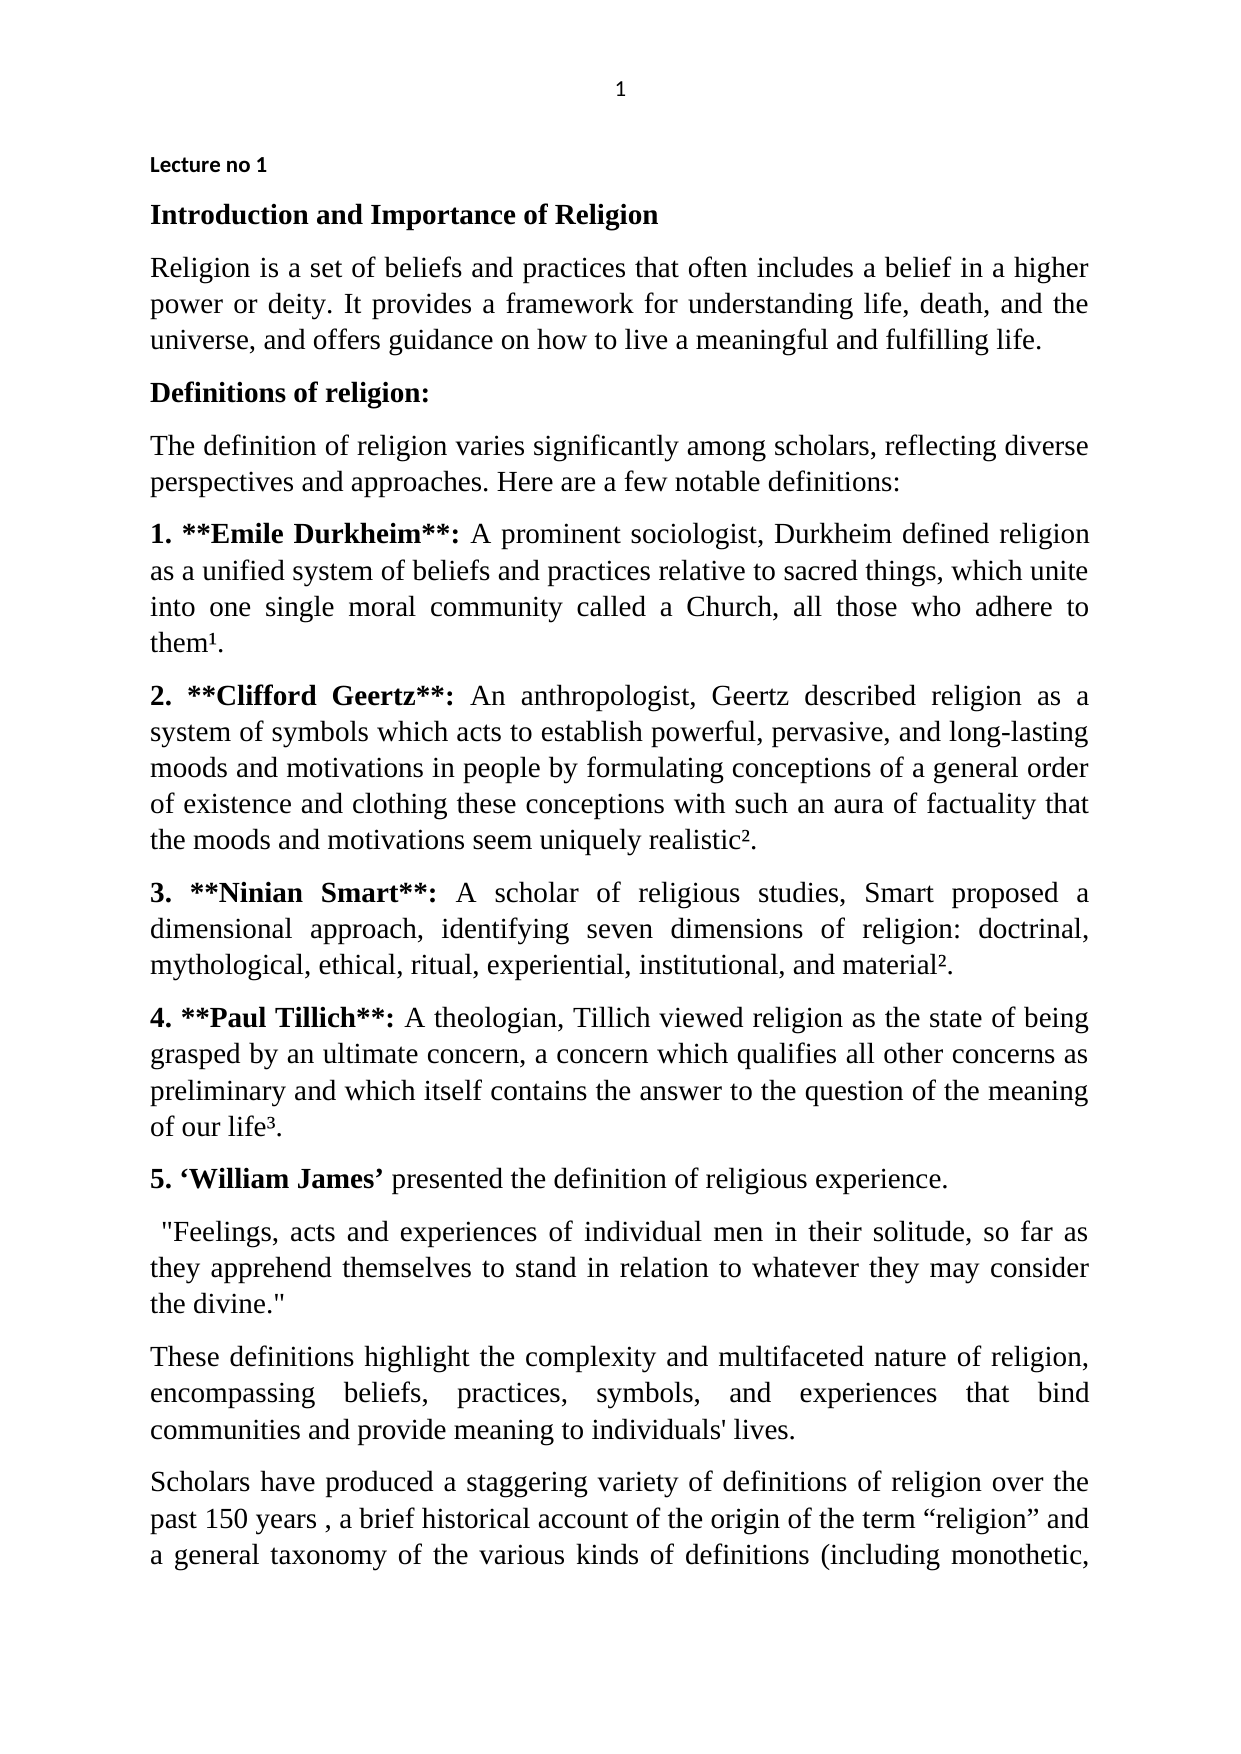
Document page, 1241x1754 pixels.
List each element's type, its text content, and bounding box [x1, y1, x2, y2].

text These definitions highlight the complexity and multifaceted nature of religion, encompassing beliefs, practices, symbols, and experiences that bind communities and provide meaning to individuals' lives. [150, 1339, 1090, 1445]
text Definitions of religion: [150, 375, 1090, 408]
text 4. **Paul Tillich**: A theologian, Tillich viewed religion as the state of being grasped by an ultimate concern, a concern which qualifies all other concerns as preliminary and which itself contains the answer to the question of the meaning of our life³. [150, 1000, 1090, 1142]
text "Feelings, acts and experiences of individual men in their solitude, so far as they apprehend themselves to stand in relation to whatever they may consider the divine." [150, 1214, 1090, 1320]
text Lecture no 1 [150, 150, 1090, 178]
text Introduction and Importance of Religion [150, 197, 1090, 230]
text Religion is a set of beliefs and practices that often includes a belief in a higher power or deity. It provides a framework for understanding life, death, and the universe, and offers guidance on how to live a meaningful and fulfilling life. [150, 250, 1090, 356]
text 1. **Emile Durkheim**: A prominent sociologist, Durkheim defined religion as a unified system of beliefs and practices relative to sacred things, which unite into one single moral community called a Church, all those who adhere to them¹. [150, 517, 1090, 658]
text 5. ‘William James’ presented the definition of religious experience. [150, 1162, 1090, 1195]
text The definition of religion varies significantly among scholars, reflecting diverse perspectives and approaches. Here are a few notable definitions: [150, 428, 1090, 497]
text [150, 1464, 1090, 1570]
text 2. **Clifford Geertz**: An anthropologist, Geertz described religion as a system of symbols which acts to establish powerful, pervasive, and long-lasting moods and motivations in people by formulating conceptions of a general order of existence and clothing these conceptions with such an aura of factuality that the moods and motivations seem uniquely realistic². [150, 678, 1090, 856]
text 3. **Ninian Smart**: A scholar of religious studies, Smart proposed a dimensional approach, identifying seven dimensions of religion: doctrinal, mythological, ethical, ritual, experiential, institutional, and material². [150, 875, 1090, 981]
